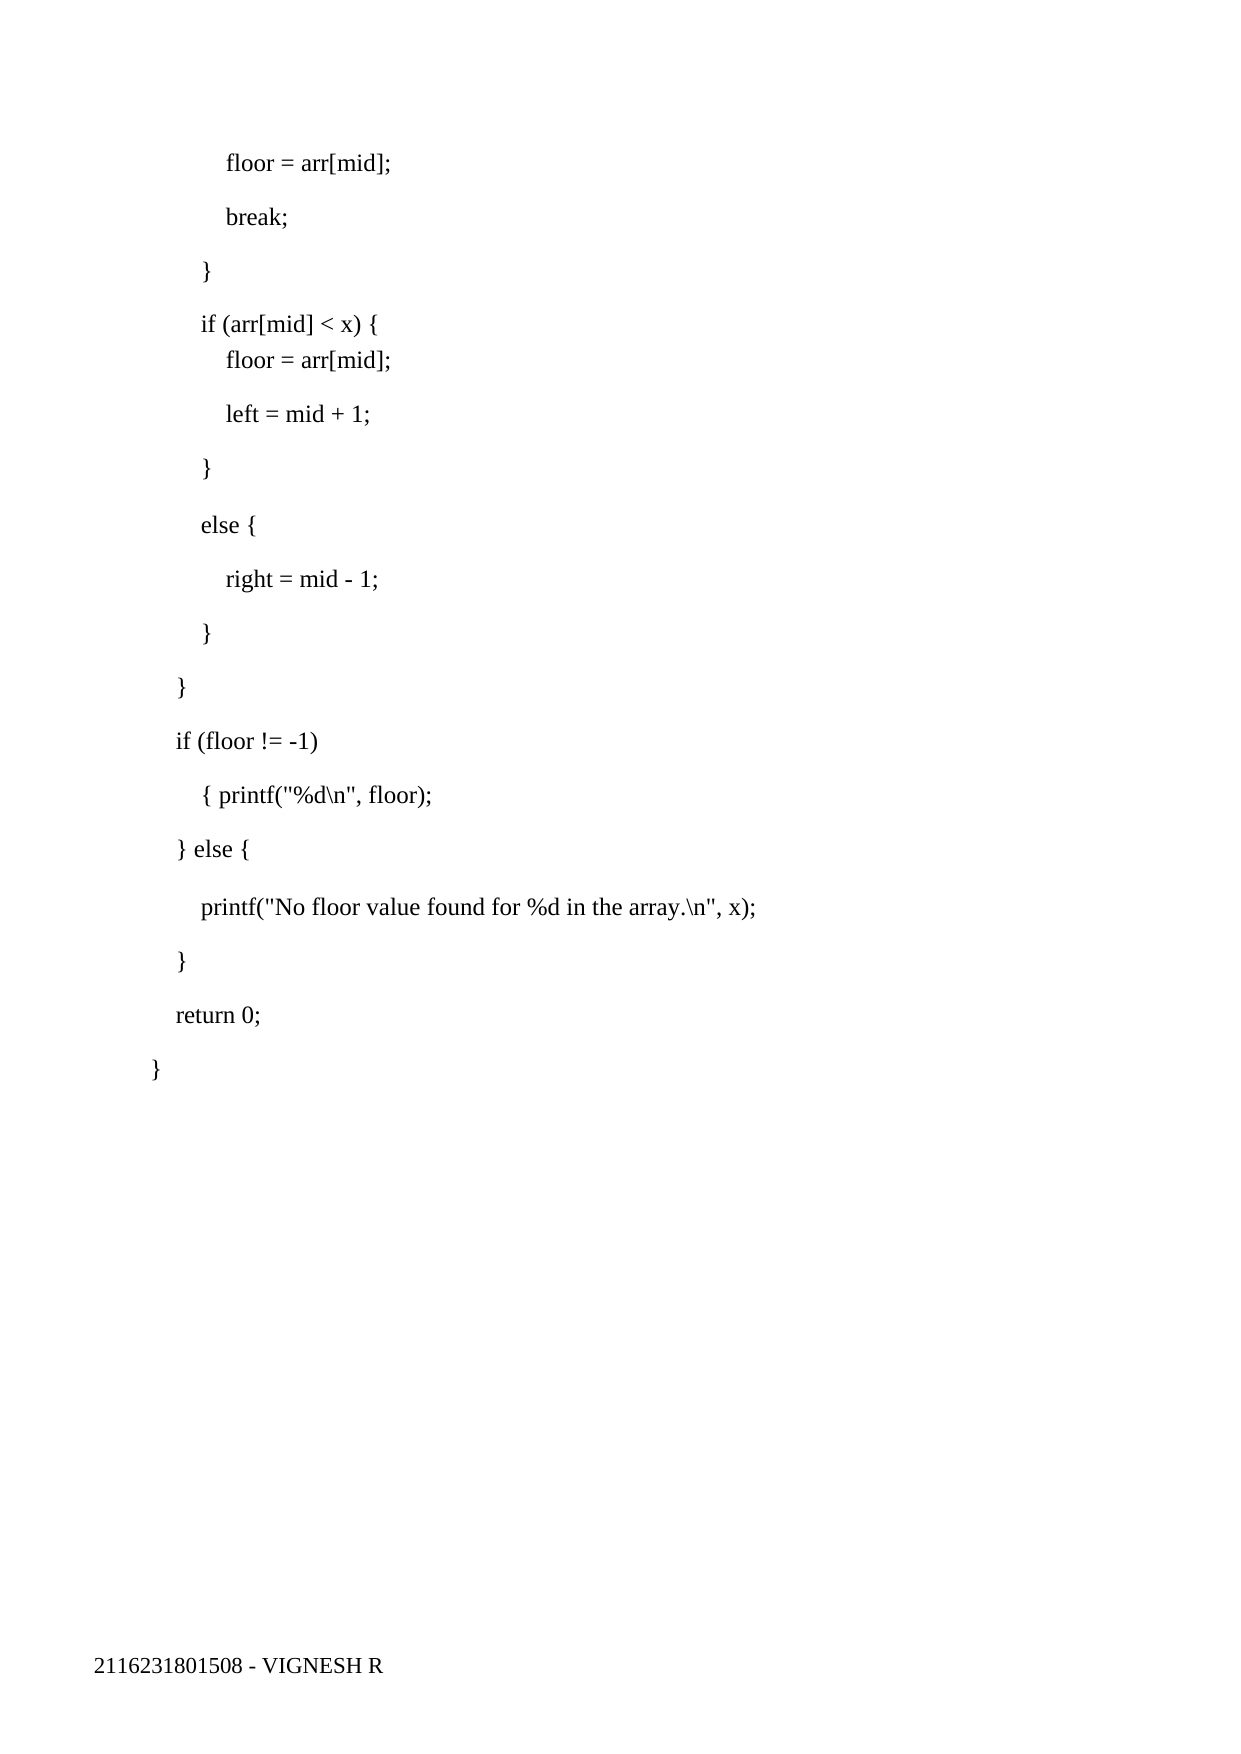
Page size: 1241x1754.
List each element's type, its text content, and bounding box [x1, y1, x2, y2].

text } [150, 1054, 1155, 1082]
text if (arr[mid] < x) { [201, 309, 1155, 338]
text right = mid - 1; [226, 564, 1155, 593]
text printf("No floor value found for %d in the array.\n", x); [201, 892, 1155, 921]
text else { [201, 510, 1155, 539]
text } [201, 453, 1155, 482]
text if (floor != -1) { printf("%d\n", floor); [176, 726, 441, 809]
text } [176, 946, 1155, 975]
text floor = arr[mid]; break; [226, 148, 398, 231]
text } [176, 672, 1155, 701]
text floor = arr[mid]; left = mid + 1; [226, 345, 398, 428]
text } else { [176, 834, 1155, 863]
text return 0; [176, 1000, 1155, 1028]
text } [201, 618, 1155, 647]
text } [201, 256, 1155, 284]
